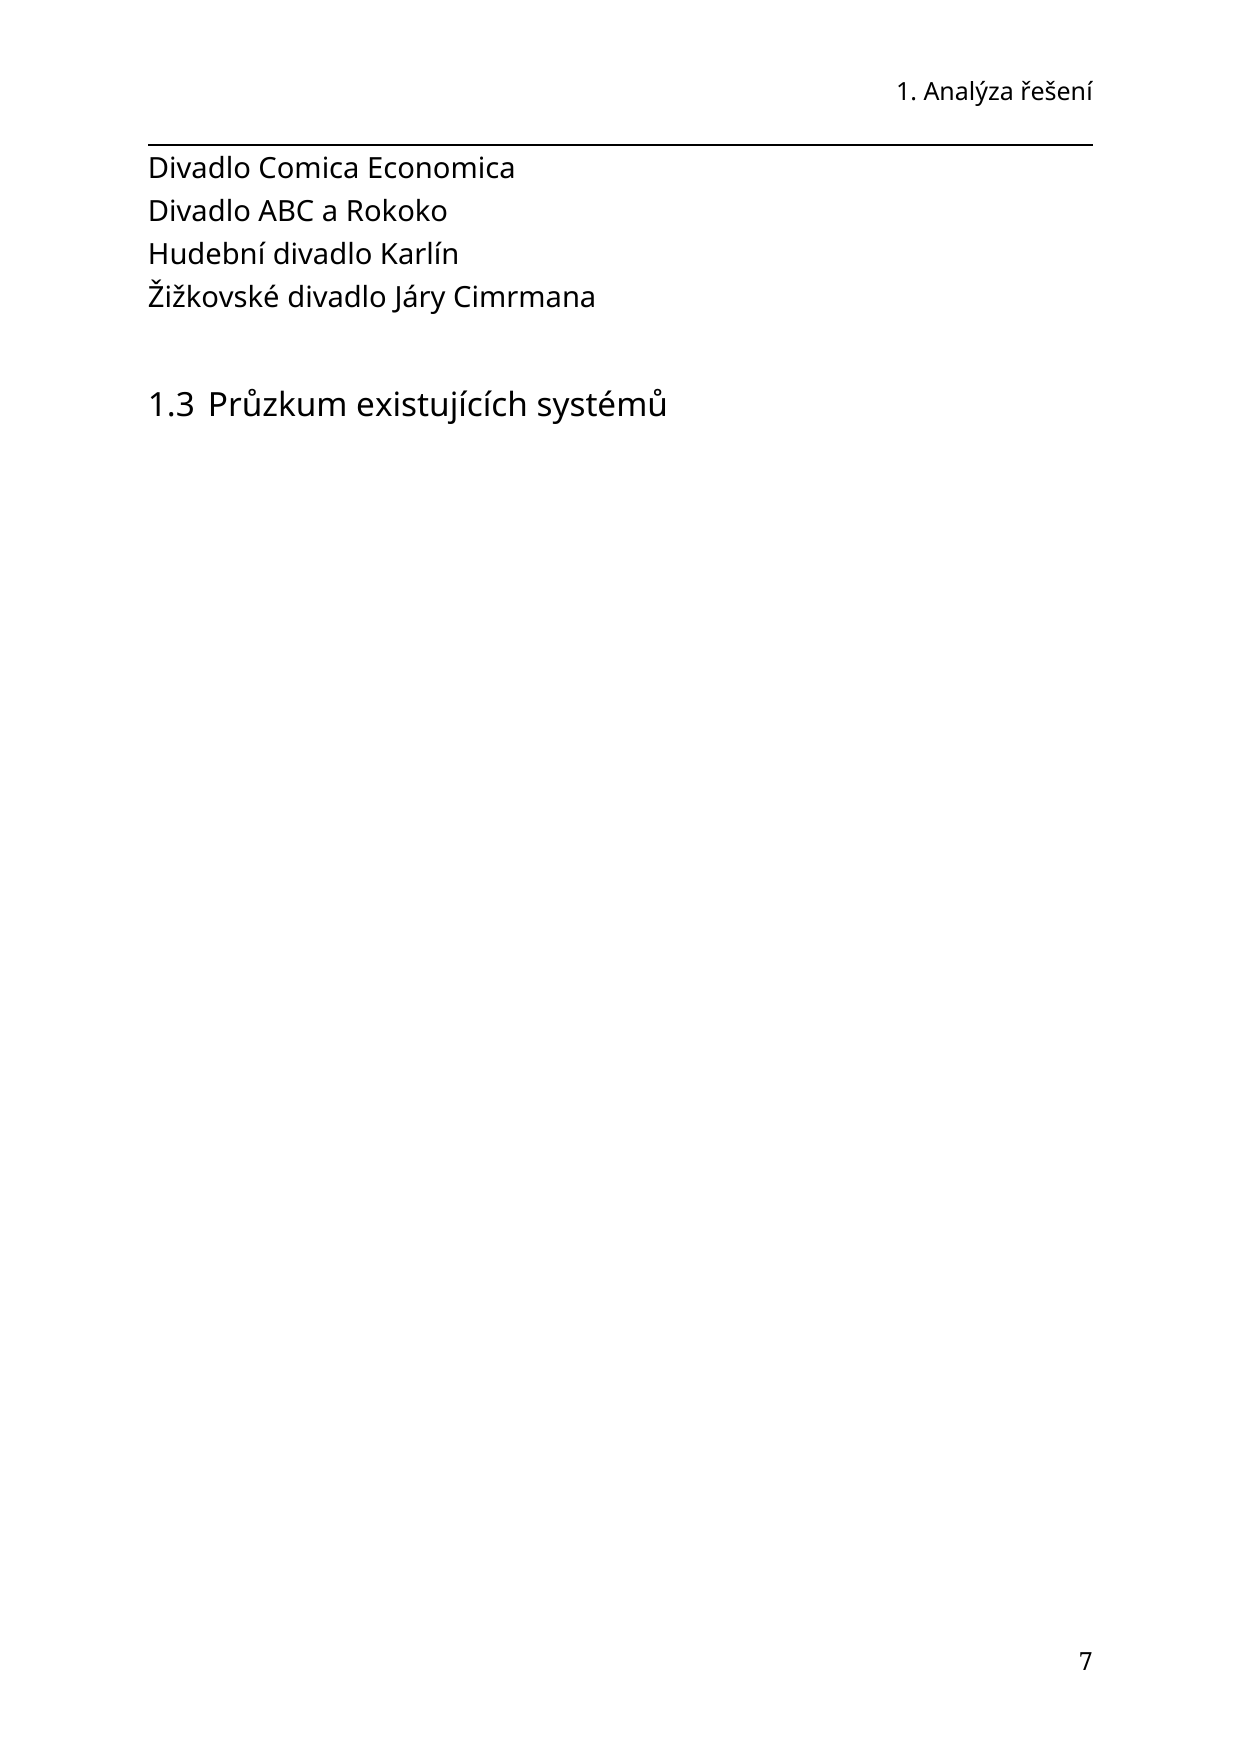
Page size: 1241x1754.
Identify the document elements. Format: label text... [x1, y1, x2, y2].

subtitle Divadlo Comica Economica [148, 148, 1093, 187]
subtitle Hudební divadlo Karlín [148, 233, 1093, 273]
subtitle Žižkovské divadlo Járy Cimrmana [148, 276, 1093, 316]
subtitle Divadlo ABC a Rokoko [148, 190, 1093, 230]
subtitle Průzkum existujících systémů [148, 381, 1093, 426]
